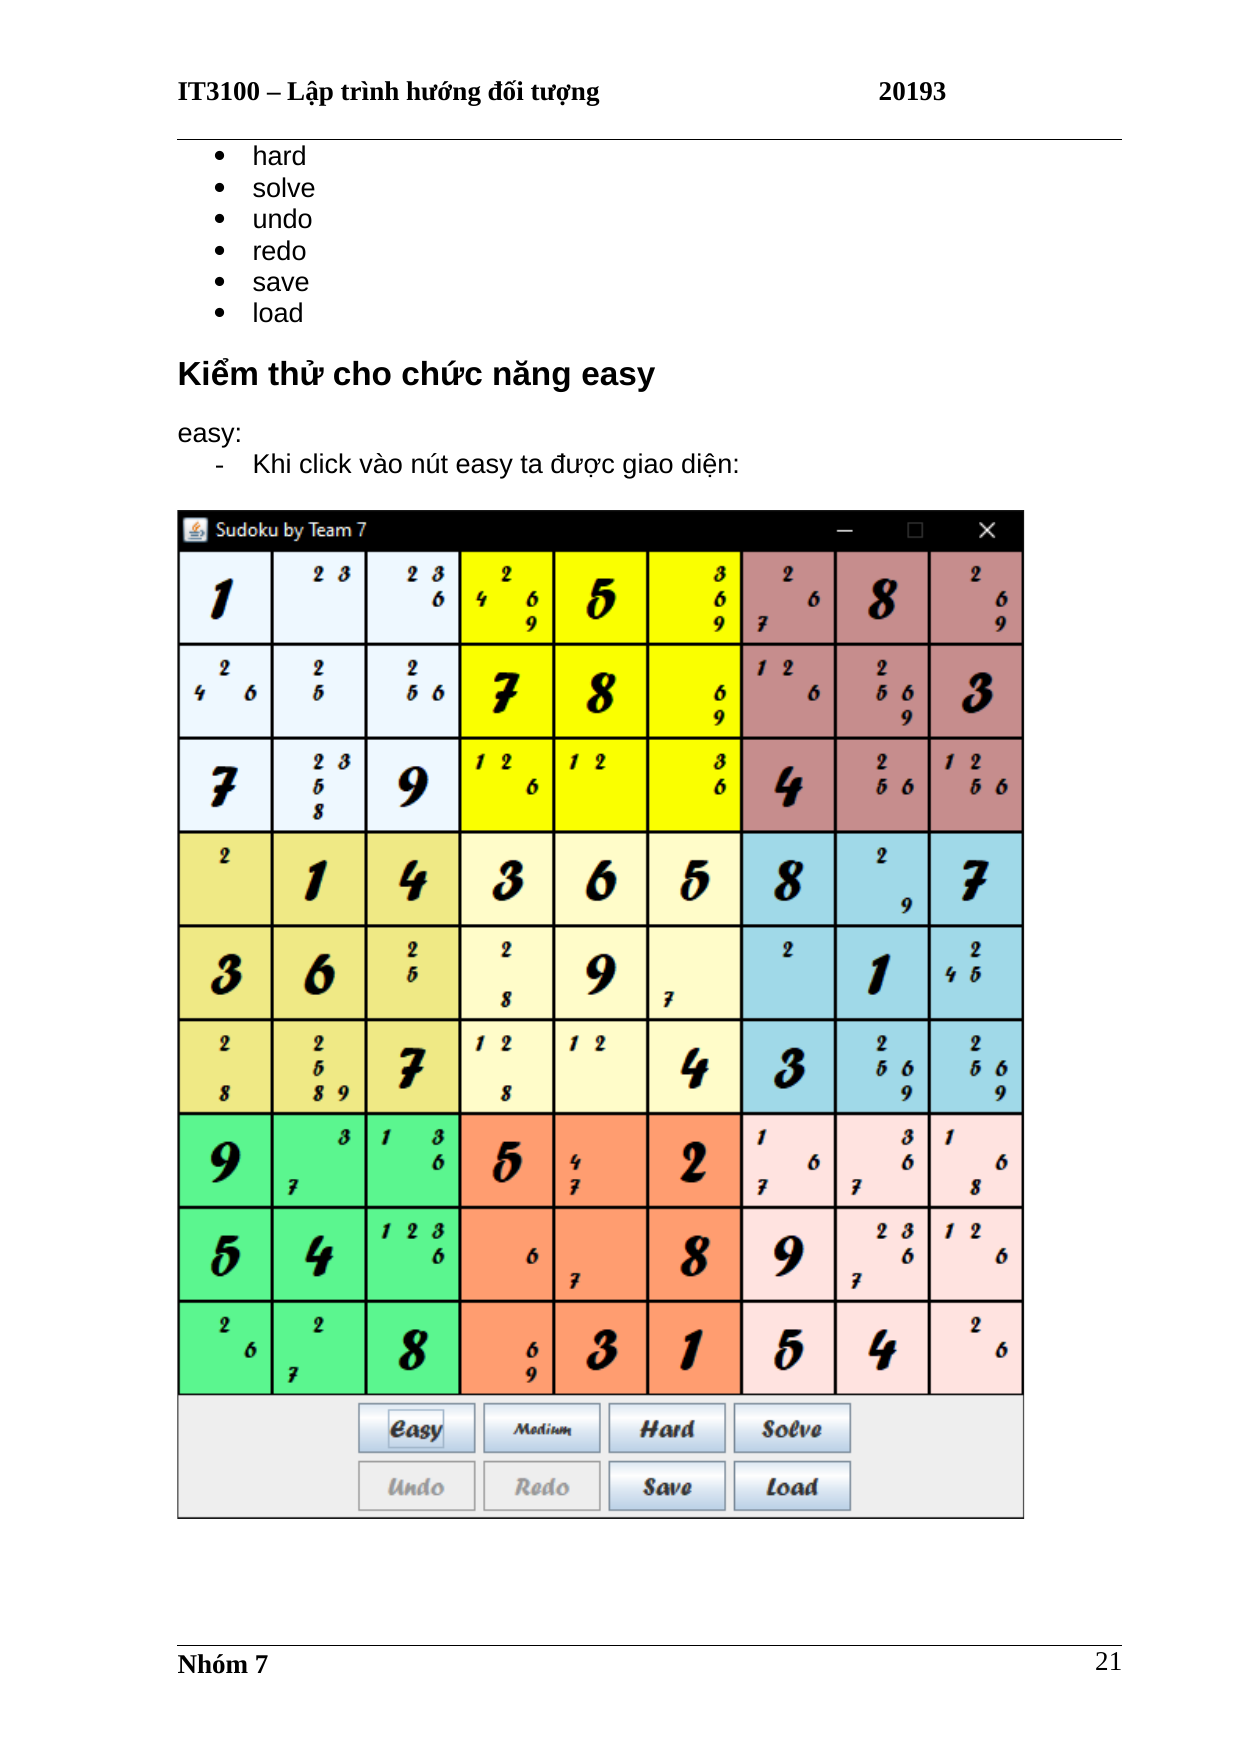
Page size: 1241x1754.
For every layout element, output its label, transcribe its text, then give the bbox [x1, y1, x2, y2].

subtitle Kiểm thử cho chức năng easy [177, 353, 1122, 392]
list redo [215, 234, 1122, 266]
list Khi click vào nút easy ta được giao diện: [215, 448, 1122, 479]
list save [215, 266, 1122, 297]
picture [177, 510, 1025, 1519]
list load [215, 297, 1122, 328]
list solve [215, 172, 1122, 203]
list undo [215, 203, 1122, 234]
text easy: [177, 417, 1122, 448]
list hard [215, 140, 1122, 172]
